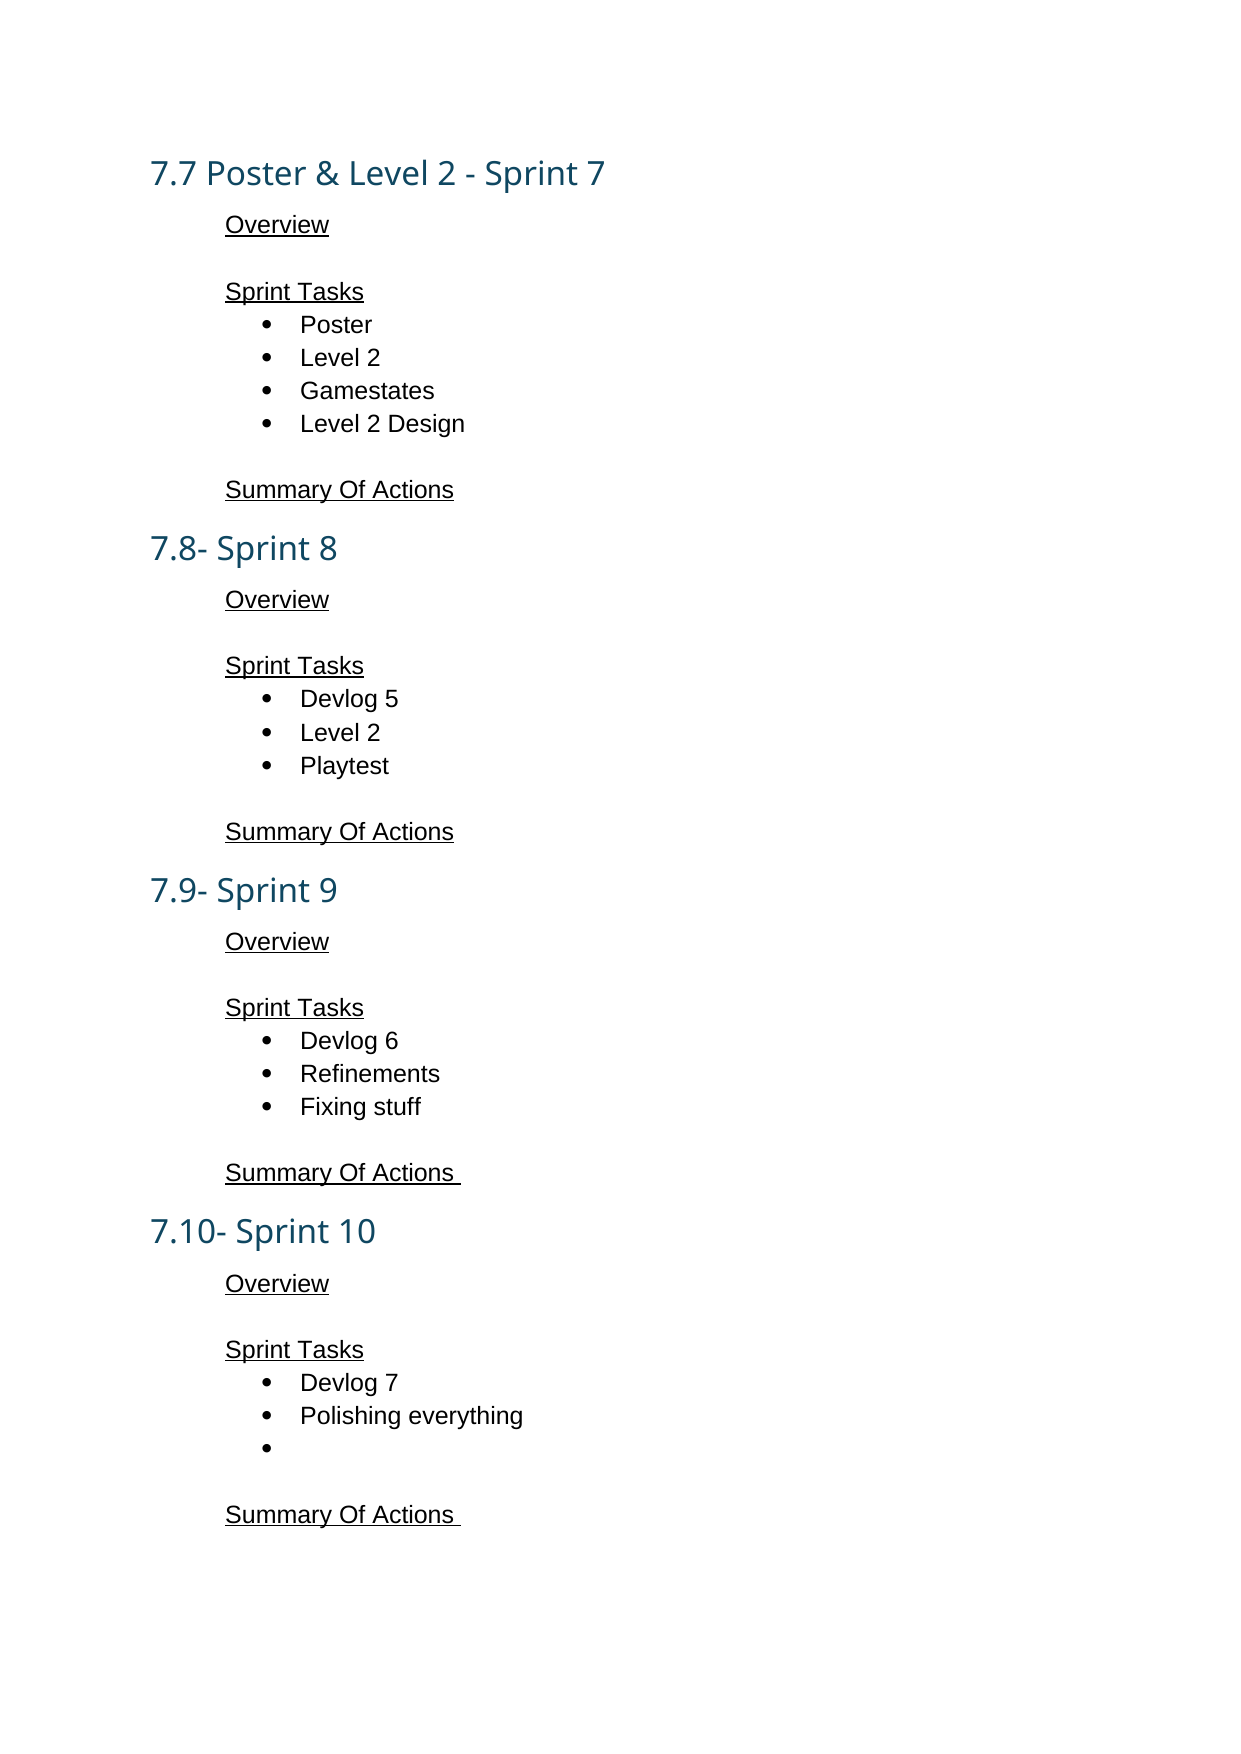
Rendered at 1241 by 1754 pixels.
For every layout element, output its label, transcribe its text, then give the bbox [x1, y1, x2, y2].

list Polishing everything [262, 1401, 1090, 1430]
list Summary Of Actions [225, 1500, 1090, 1529]
list Devlog 5 [262, 684, 1090, 713]
list Summary Of Actions [225, 475, 1090, 504]
list Sprint Tasks [225, 993, 1090, 1022]
list Devlog 7 [262, 1368, 1090, 1397]
list Level 2 Design [262, 409, 1090, 438]
subtitle 7.8- Sprint 8 [150, 525, 1090, 570]
list Level 2 [262, 343, 1090, 372]
list Fixing stuff [262, 1092, 1090, 1121]
list Poster [262, 309, 1090, 338]
list Overview [225, 927, 1090, 956]
subtitle 7.9- Sprint 9 [150, 866, 1090, 912]
list Overview [225, 211, 1090, 239]
list Playtest [262, 751, 1090, 779]
subtitle 7.10- Sprint 10 [150, 1208, 1090, 1253]
list Devlog 6 [262, 1026, 1090, 1055]
list Sprint Tasks [225, 1335, 1090, 1363]
list Sprint Tasks [225, 277, 1090, 305]
list Level 2 [262, 717, 1090, 746]
list Summary Of Actions [225, 1158, 1090, 1187]
list Gamestates [262, 376, 1090, 405]
list Overview [225, 585, 1090, 614]
list Refinements [262, 1059, 1090, 1088]
list Overview [225, 1269, 1090, 1297]
subtitle 7.7 Poster & Level 2 - Sprint 7 [150, 150, 1090, 195]
list Summary Of Actions [225, 817, 1090, 846]
list Sprint Tasks [225, 651, 1090, 680]
